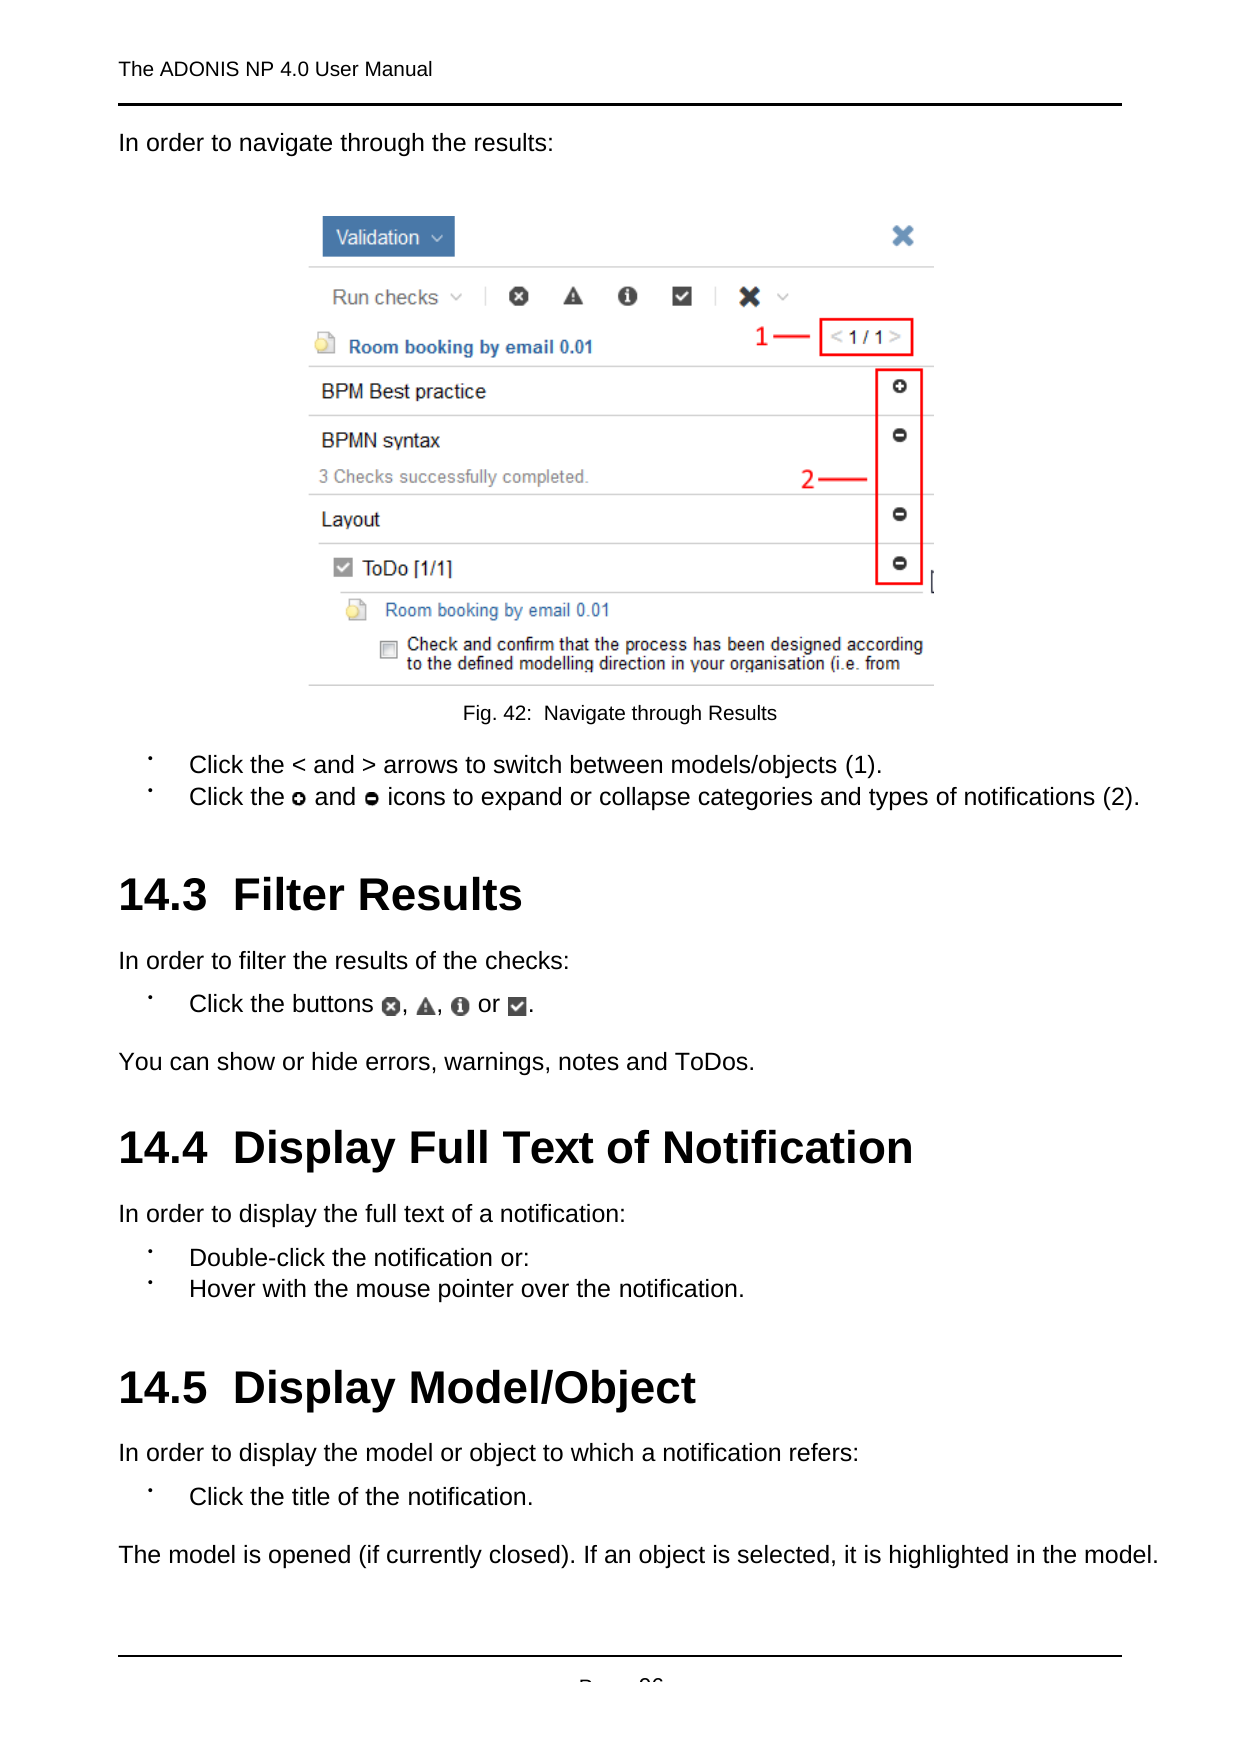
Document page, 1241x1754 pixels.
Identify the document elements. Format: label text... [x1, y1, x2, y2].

picture [308, 216, 934, 686]
text You can show or hide errors, warnings, notes and ToDos. [118, 1047, 1240, 1076]
list Hover with the mouse pointer over the notification. [148, 1274, 1240, 1303]
text In order to navigate through the results: [118, 128, 1240, 157]
text In order to filter the results of the checks: [118, 946, 1240, 974]
list Click the buttons , , or . [148, 989, 1240, 1018]
subtitle Display Full Text of Notification [118, 1121, 1240, 1173]
text In order to display the full text of a notification: [118, 1198, 1240, 1227]
list Click the and icons to expand or collapse categories and types of notifications (2). [148, 781, 1240, 810]
list Click the < and > arrows to switch between models/objects (1). [148, 750, 1240, 779]
text In order to display the model or object to which a notification refers: [118, 1438, 1240, 1467]
subtitle Display Model/Object [118, 1360, 1240, 1413]
subtitle Filter Results [118, 868, 1240, 921]
list Click the title of the notification. [148, 1482, 1240, 1511]
list Double-click the notification or: [148, 1242, 1240, 1271]
text The model is opened (if currently closed). If an object is selected, it is highlighted in the model. [118, 1540, 1240, 1568]
